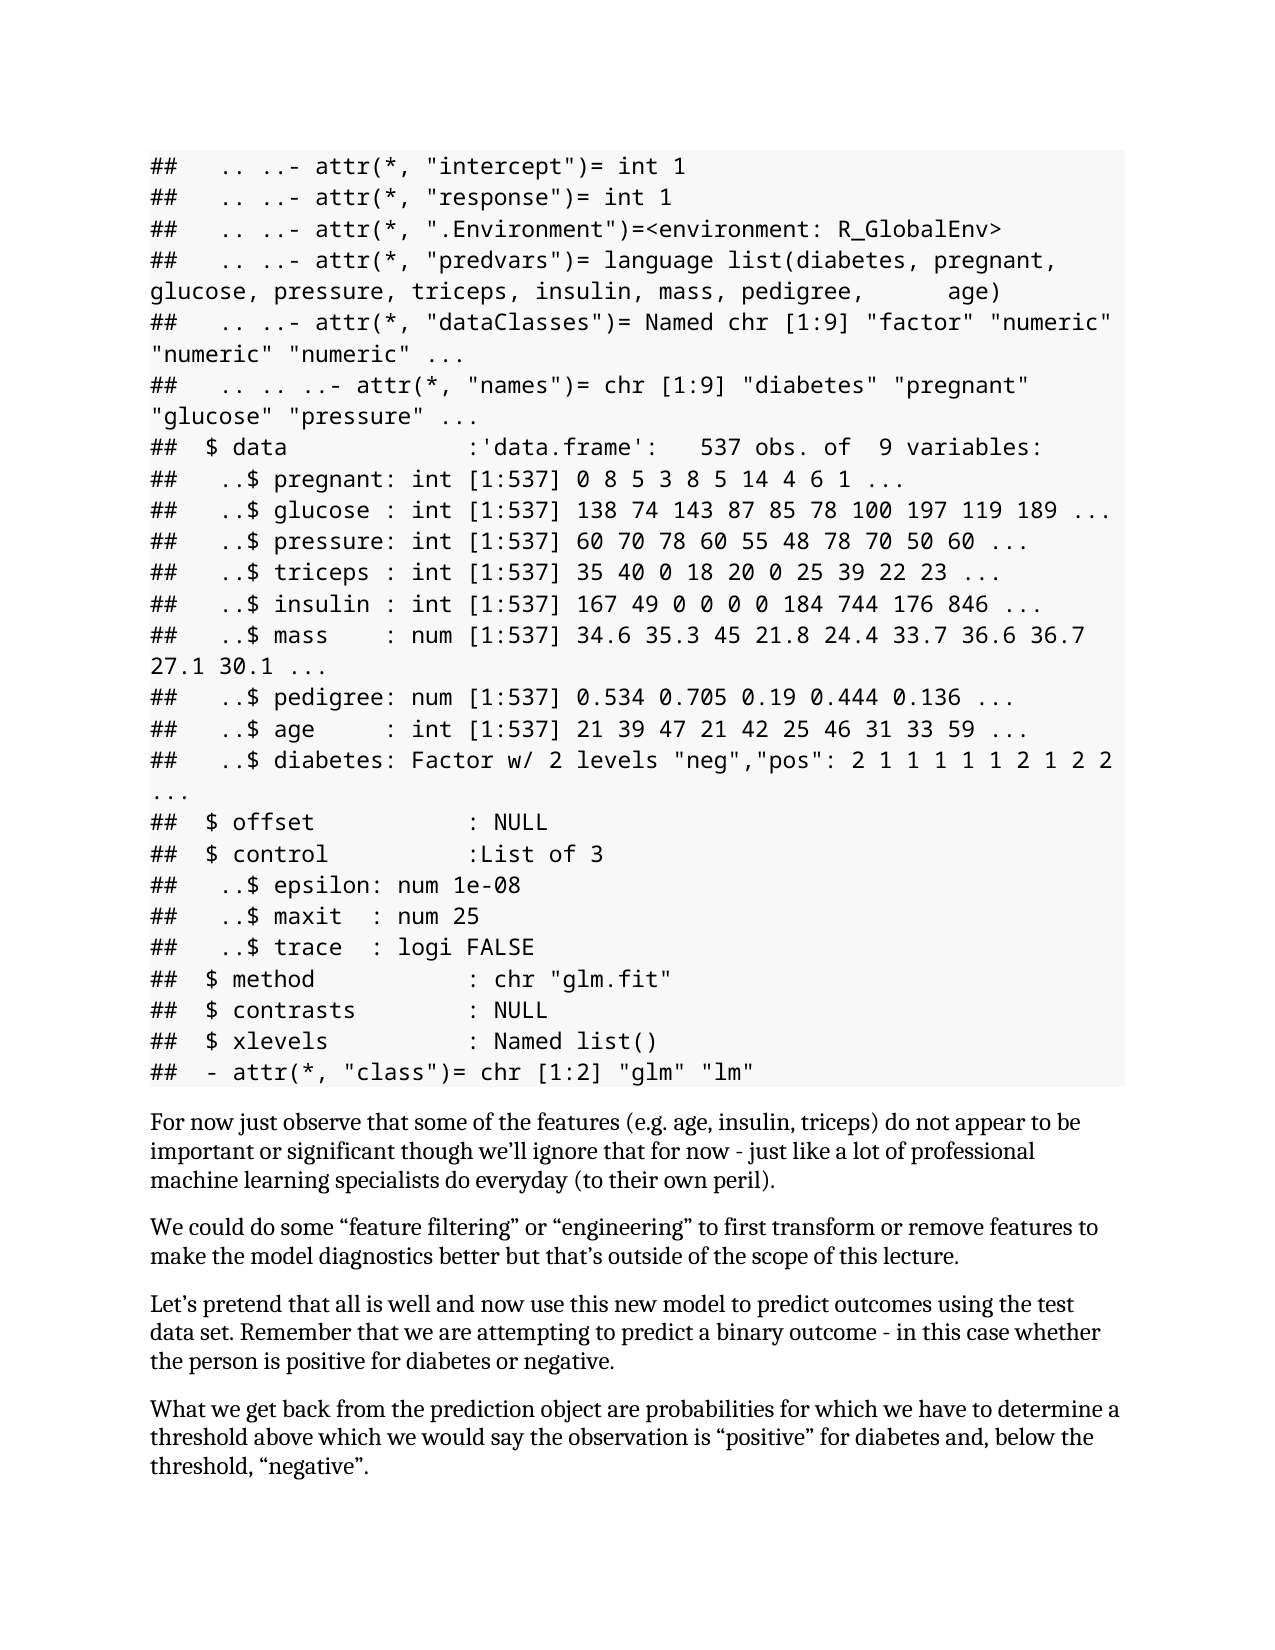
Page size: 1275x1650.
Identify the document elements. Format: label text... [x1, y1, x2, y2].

text For now just observe that some of the features (e.g. age, insulin, triceps) do not appear to be important or significant though we’ll ignore that for now - just like a lot of professional machine learning specialists do everyday (to their own peril). [150, 1108, 1125, 1194]
text Let’s pretend that all is well and now use this new model to predict outcomes using the test data set. Remember that we are attempting to predict a binary outcome - in this case whether the person is positive for diabetes or negative. [150, 1289, 1125, 1376]
text We could do some “feature filtering” or “engineering” to first transform or remove features to make the model diagnostics better but that’s outside of the scope of this lecture. [150, 1213, 1125, 1271]
